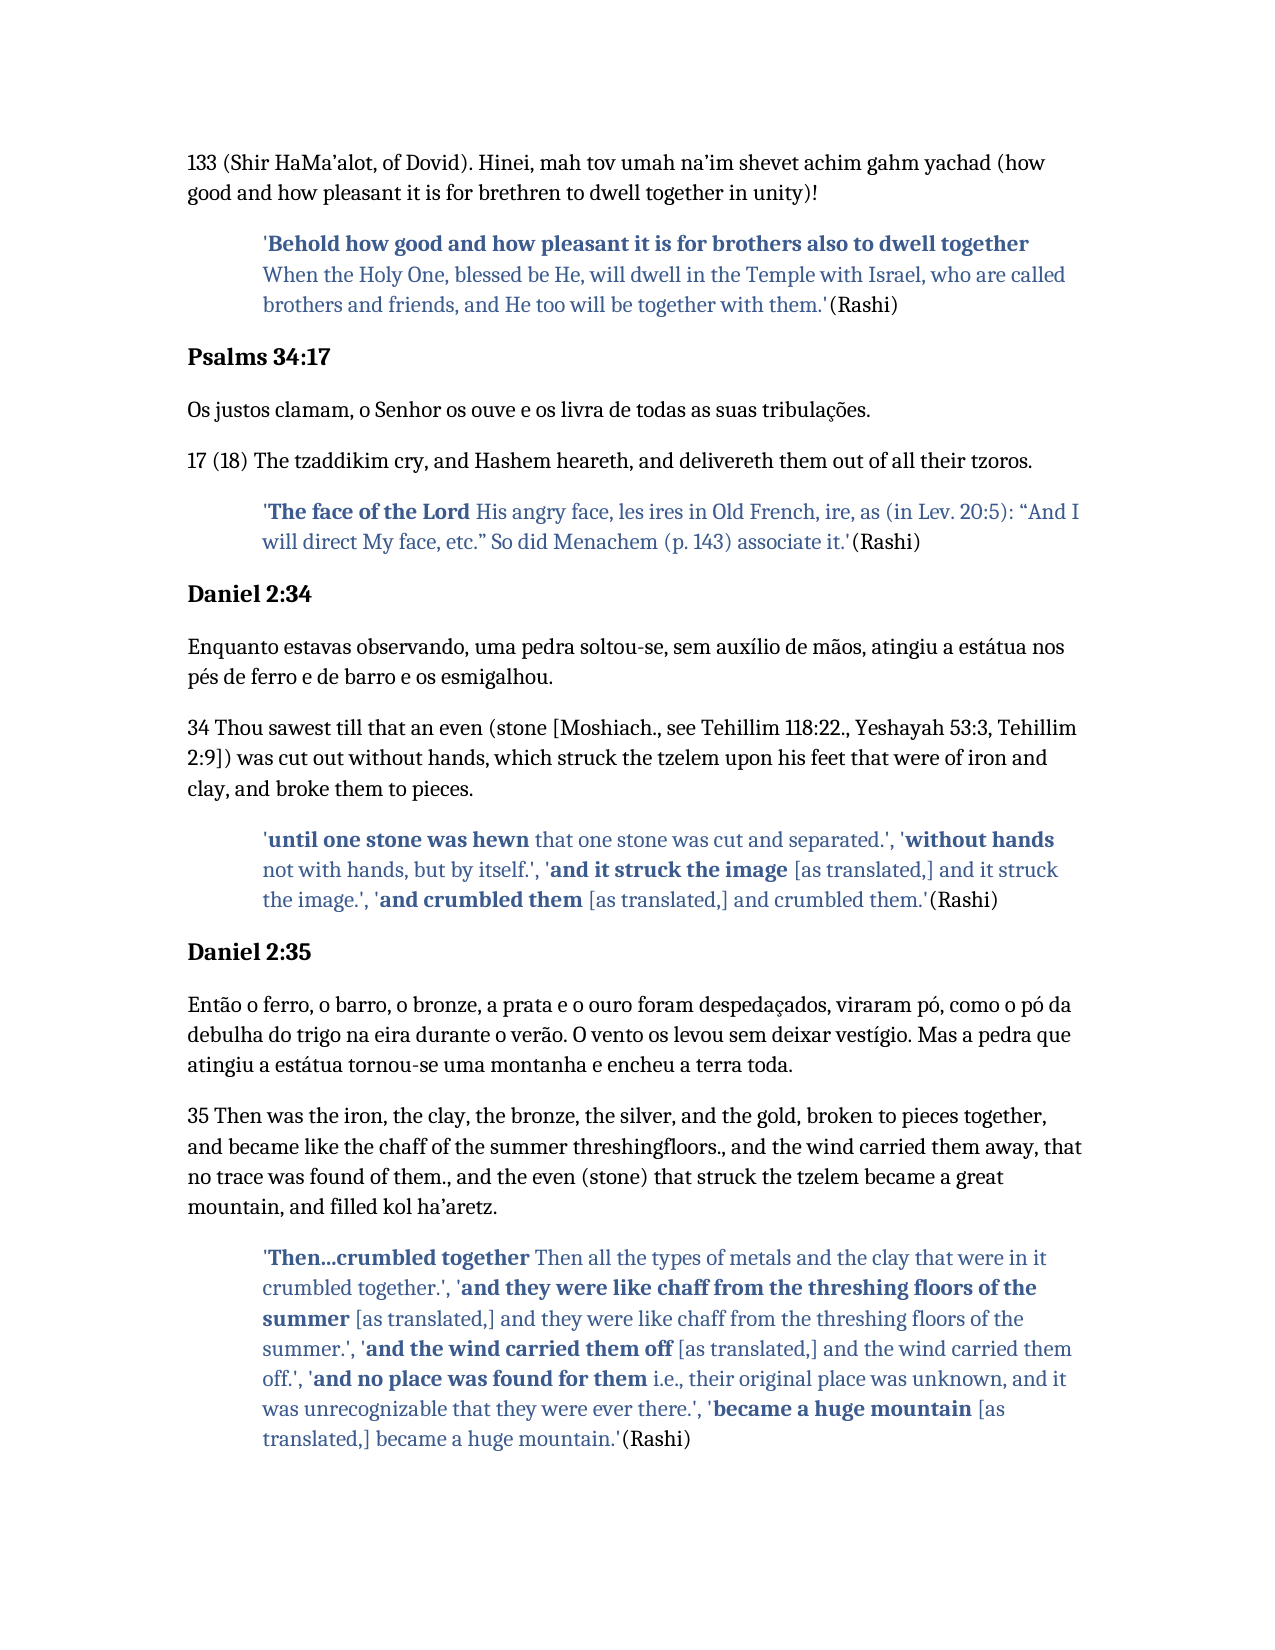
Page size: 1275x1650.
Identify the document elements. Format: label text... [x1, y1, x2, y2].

text 133 (Shir HaMa’alot, of Dovid). Hinei, mah tov umah na’im shevet achim gahm yachad (how good and how pleasant it is for brethren to dwell together in unity)! [187, 150, 1087, 207]
text 'until one stone was hewn that one stone was cut and separated.', 'without hands not with hands, but by itself.', 'and it struck the image [as translated,] and it struck the image.', 'and crumbled them [as translated,] and crumbled them.'(Rashi) [262, 826, 1087, 913]
text 34 Thou sawest till that an even (stone [Moshiach., see Tehillim 118:22., Yeshayah 53:3, Tehillim 2:9]) was cut out without hands, which struck the tzelem upon his feet that were of iron and clay, and broke them to pieces. [187, 715, 1087, 802]
text 'Behold how good and how pleasant it is for brothers also to dwell together When the Holy One, blessed be He, will dwell in the Temple with Israel, who are called brothers and friends, and He too will be together with them.'(Rashi) [262, 231, 1087, 318]
text Psalms 34:17 [187, 343, 1087, 371]
text 'Then...crumbled together Then all the types of metals and the clay that were in it crumbled together.', 'and they were like chaff from the threshing floors of the summer [as translated,] and they were like chaff from the threshing floors of the summer.', 'and the wind carried them off [as translated,] and the wind carried them off.', 'and no place was found for them i.e., their original place was unknown, and it was unrecognizable that they were ever there.', 'became a huge mountain [as translated,] became a huge mountain.'(Rashi) [262, 1245, 1087, 1452]
text Enquanto estavas observando, uma pedra soltou-se, sem auxílio de mãos, atingiu a estátua nos pés de ferro e de barro e os esmigalhou. [187, 634, 1087, 690]
text 35 Then was the iron, the clay, the bronze, the silver, and the gold, broken to pieces together, and became like the chaff of the summer threshingfloors., and the wind carried them away, that no trace was found of them., and the even (stone) that struck the tzelem became a great mountain, and filled kol ha’aretz. [187, 1103, 1087, 1220]
text Daniel 2:34 [187, 580, 1087, 609]
text 'The face of the Lord His angry face, les ires in Old French, ire, as (in Lev. 20:5): “And I will direct My face, etc.” So did Menachem (p. 143) associate it.'(Rashi) [262, 499, 1087, 555]
text Daniel 2:35 [187, 938, 1087, 967]
text 17 (18) The tzaddikim cry, and Hashem heareth, and delivereth them out of all their tzoros. [187, 448, 1087, 474]
text Os justos clamam, o Senhor os ouve e os livra de todas as suas tribulações. [187, 397, 1087, 423]
text Então o ferro, o barro, o bronze, a prata e o ouro foram despedaçados, viraram pó, como o pó da debulha do trigo na eira durante o verão. O vento os levou sem deixar vestígio. Mas a pedra que atingiu a estátua tornou-se uma montanha e encheu a terra toda. [187, 992, 1087, 1078]
